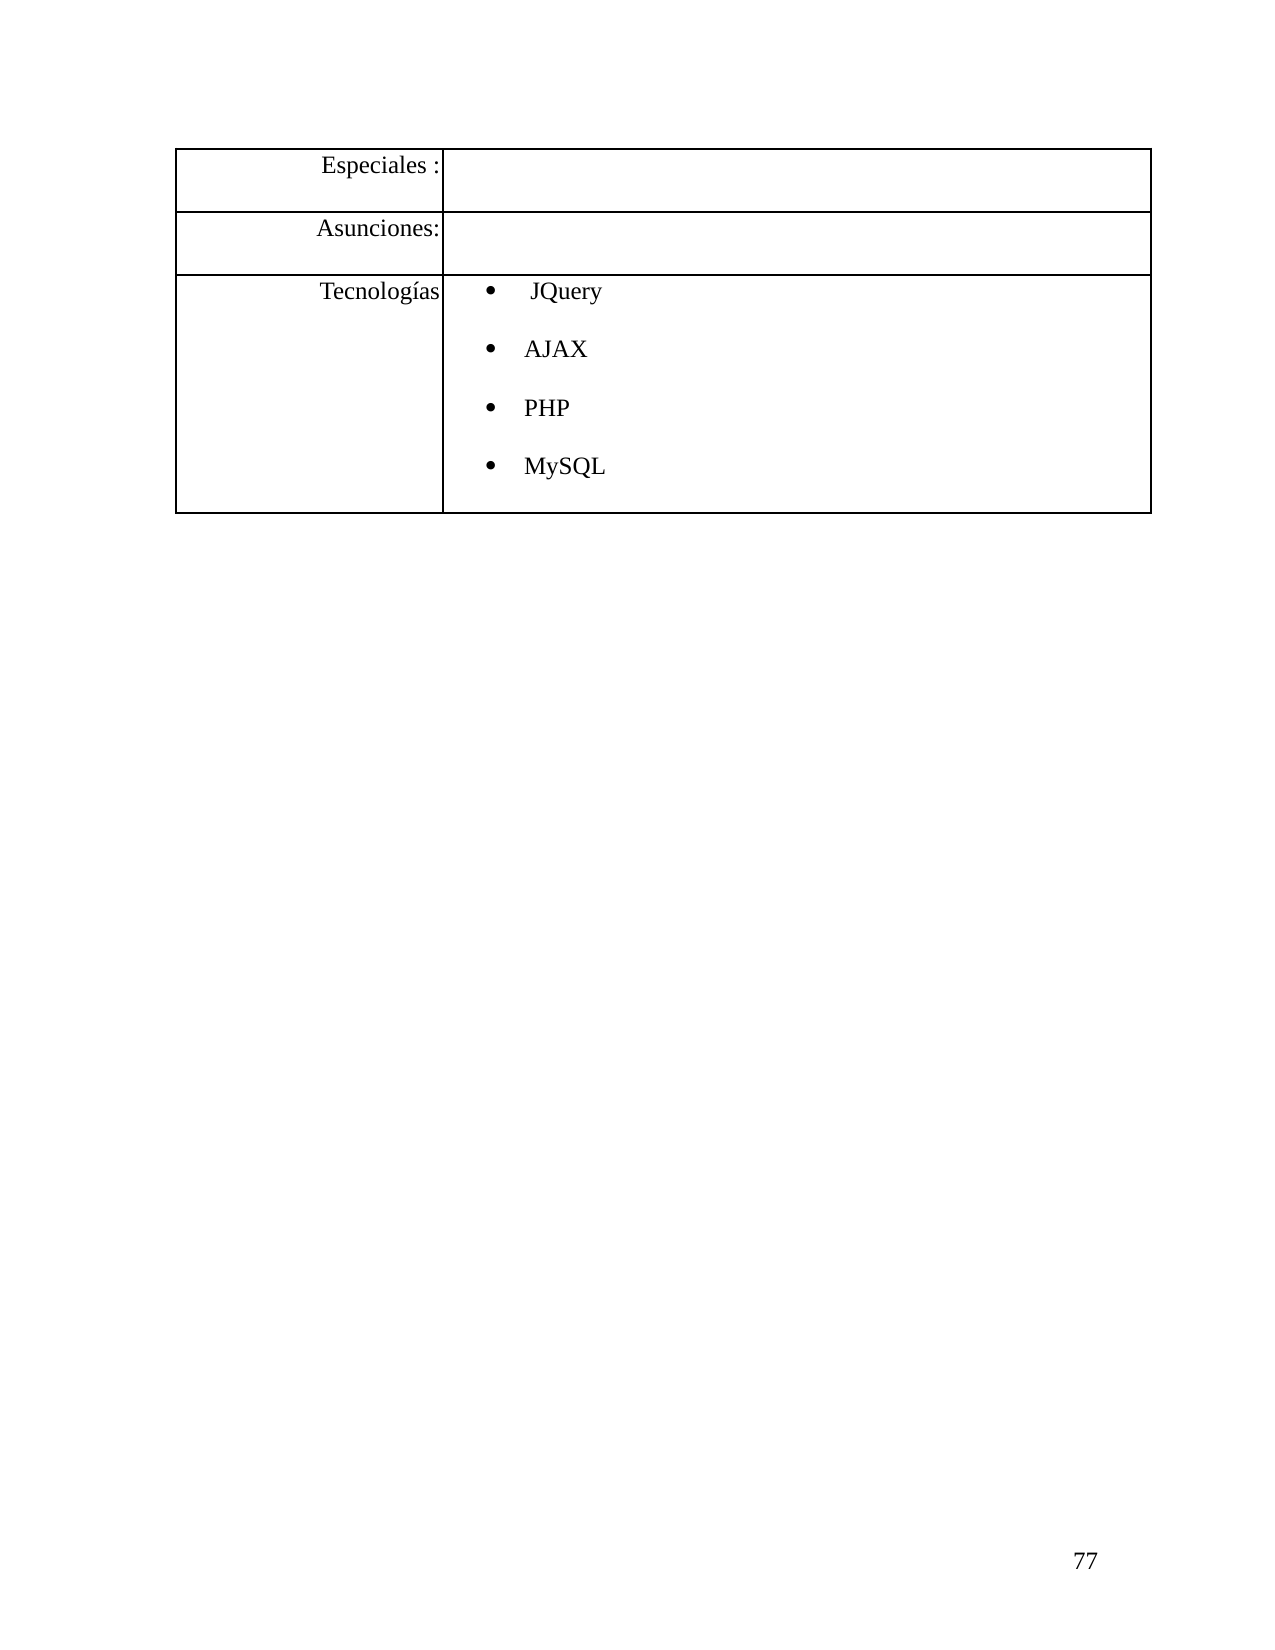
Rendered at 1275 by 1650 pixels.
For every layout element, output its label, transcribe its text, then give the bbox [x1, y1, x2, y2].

table_cell Tecnologías [177, 276, 442, 512]
table_cell [444, 213, 1150, 274]
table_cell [444, 150, 1150, 211]
table_cell JQuery AJAX PHP MySQL [444, 276, 1150, 512]
table_cell Asunciones: [177, 213, 442, 274]
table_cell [177, 150, 442, 211]
